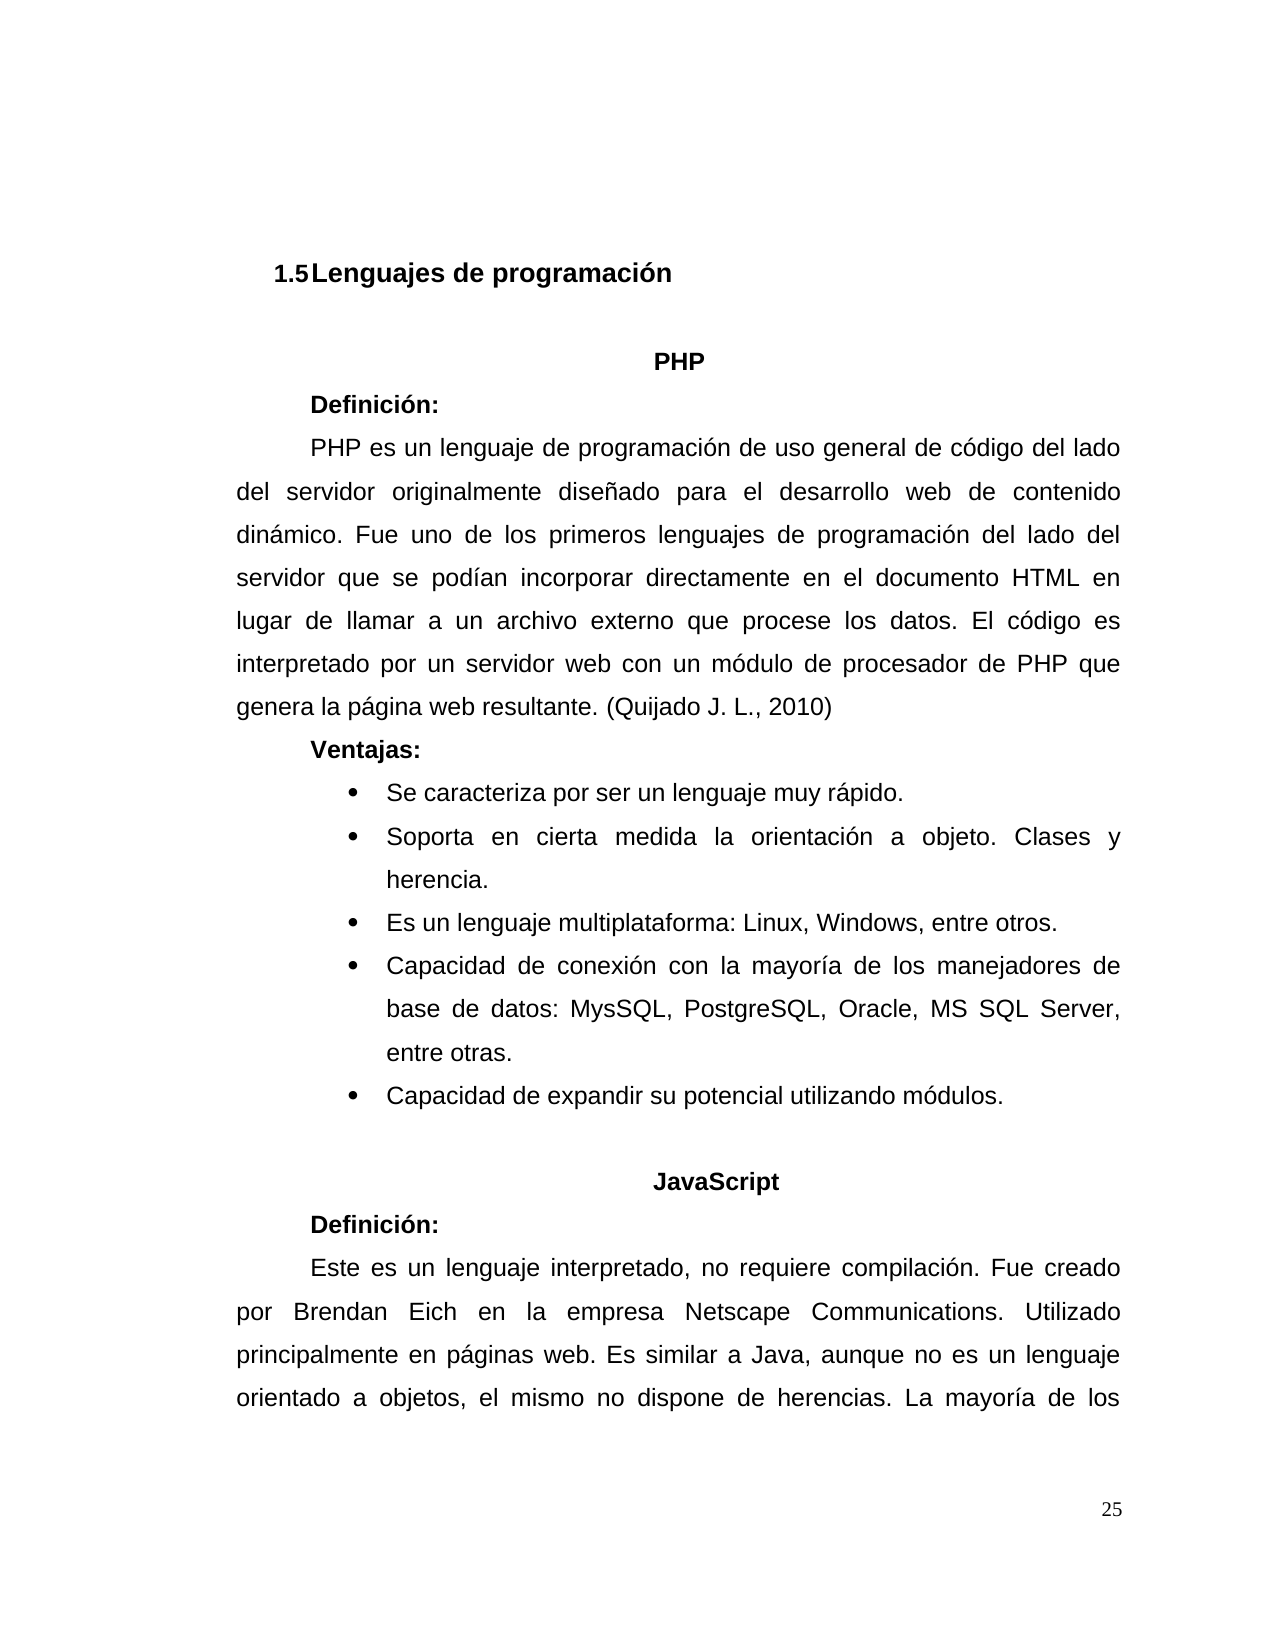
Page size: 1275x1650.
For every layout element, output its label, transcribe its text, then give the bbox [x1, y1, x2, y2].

text Ventajas: [236, 735, 1122, 764]
list Soporta en cierta medida la orientación a objeto. Clases y herencia. [349, 822, 1122, 894]
list Capacidad de conexión con la mayoría de los manejadores de base de datos: MysSQL, PostgreSQL, Oracle, MS SQL Server, entre otras. [349, 951, 1122, 1066]
list Se caracteriza por ser un lenguaje muy rápido. [349, 778, 1122, 807]
text PHP es un lenguaje de programación de uso general de código del lado del servidor originalmente diseñado para el desarrollo web de contenido dinámico. Fue uno de los primeros lenguajes de programación del lado del servidor que se podían incorporar directamente en el documento HTML en lugar de llamar a un archivo externo que procese los datos. El código es interpretado por un servidor web con un módulo de procesador de PHP que genera la página web resultante. [236, 433, 1122, 721]
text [236, 1253, 1122, 1411]
text JavaScript [236, 1167, 1122, 1196]
subtitle Lenguajes de programación [274, 257, 1122, 288]
list Capacidad de expandir su potencial utilizando módulos. [349, 1081, 1122, 1109]
text Definición: [236, 1210, 1122, 1239]
text PHP [236, 347, 1122, 376]
list Es un lenguaje multiplataforma: Linux, Windows, entre otros. [349, 908, 1122, 937]
text Definición: [236, 390, 1122, 419]
